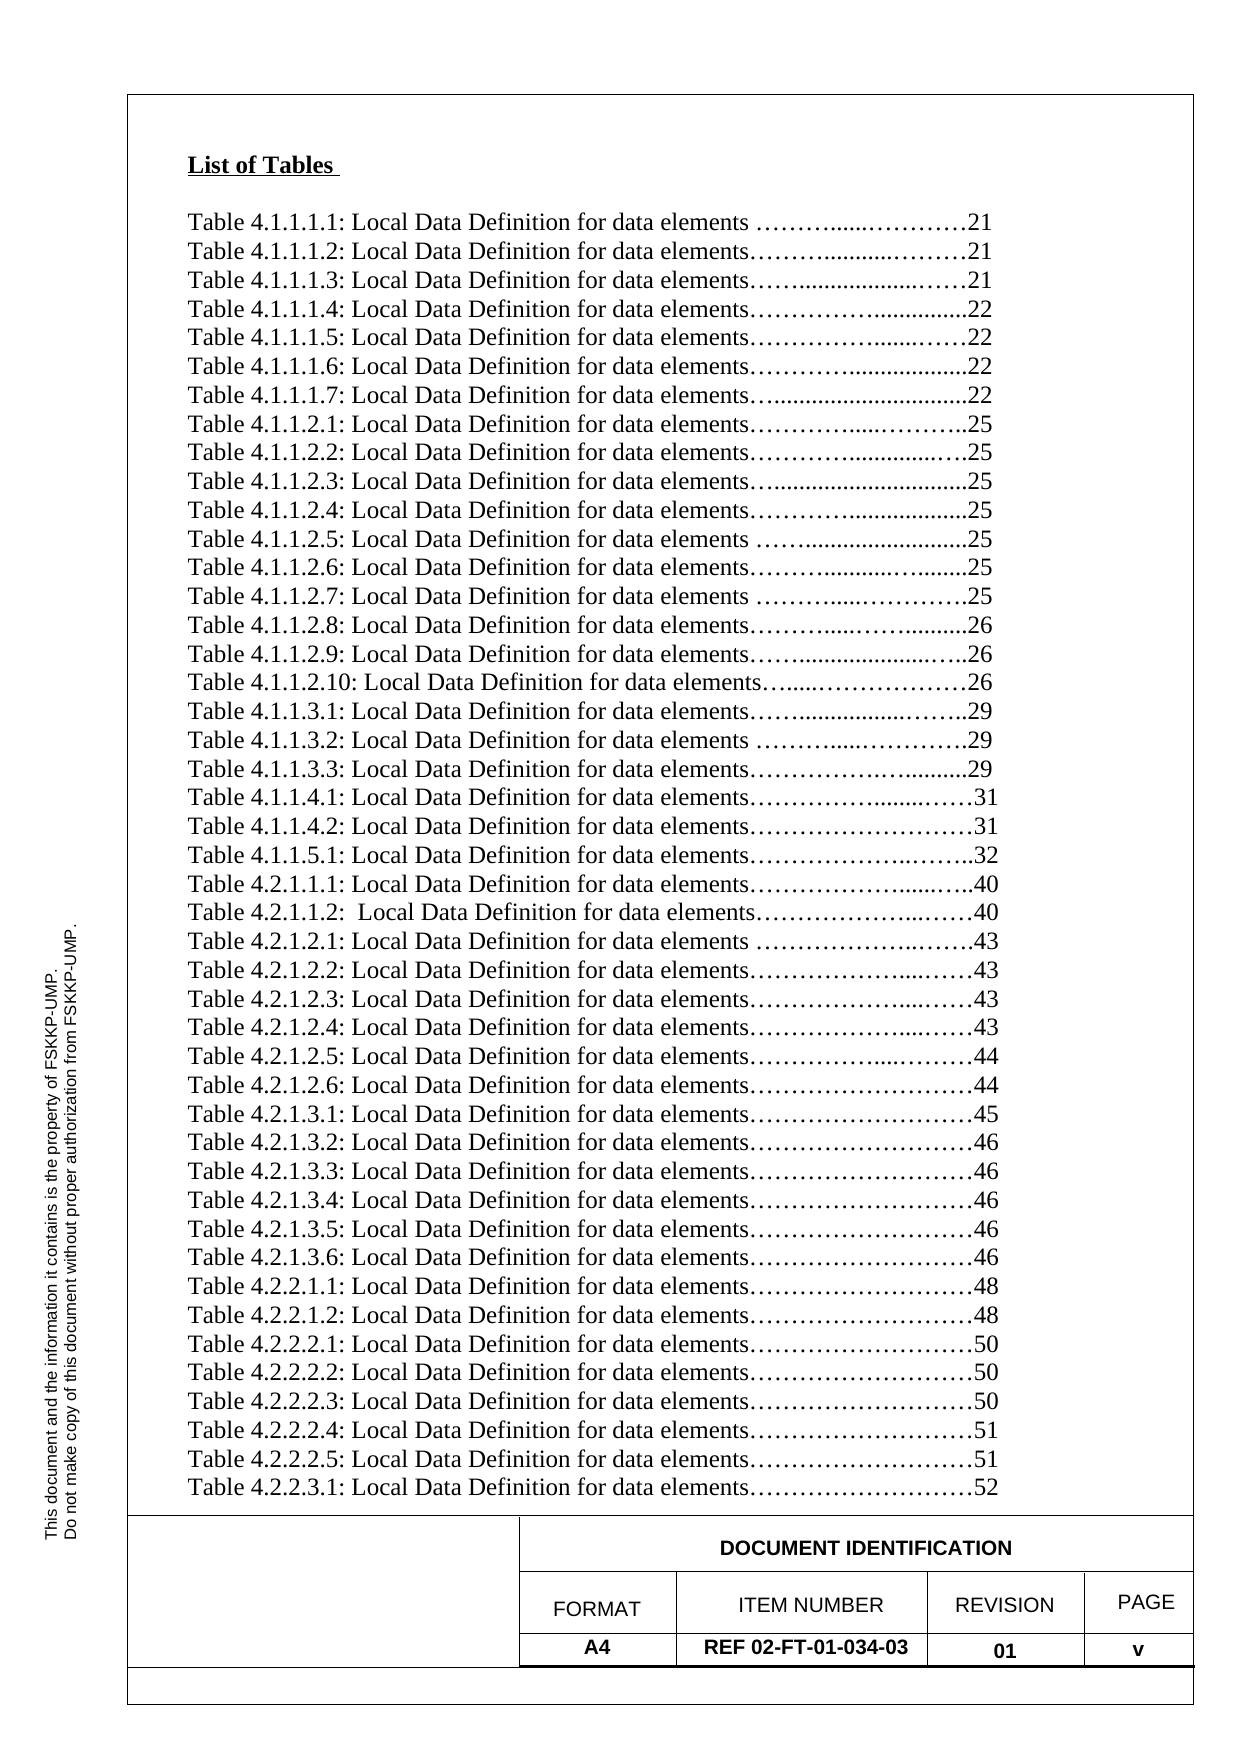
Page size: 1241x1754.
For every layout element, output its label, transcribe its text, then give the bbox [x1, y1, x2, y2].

text Table 4.1.1.1.3: Local Data Definition for data elements……...................……21 [187, 265, 1053, 294]
text Table 4.1.1.2.9: Local Data Definition for data elements…….....................…..26 [187, 639, 1053, 667]
text Table 4.2.2.1.1: Local Data Definition for data elements………………………48 [187, 1271, 1053, 1300]
text Table 4.2.1.2.5: Local Data Definition for data elements……………....………44 [187, 1041, 1053, 1070]
text Table 4.1.1.1.6: Local Data Definition for data elements…………...................22 [187, 351, 1053, 380]
text Table 4.1.1.3.2: Local Data Definition for data elements ……….....………….29 [187, 725, 1053, 754]
text Table 4.1.1.4.1: Local Data Definition for data elements……………........……31 [187, 782, 1053, 811]
text Table 4.2.2.2.1: Local Data Definition for data elements………………………50 [187, 1329, 1053, 1357]
text Table 4.1.1.2.6: Local Data Definition for data elements………...........…........25 [187, 552, 1053, 581]
text Table 4.2.2.3.1: Local Data Definition for data elements………………………52 [187, 1472, 1053, 1501]
text Table 4.2.2.1.2: Local Data Definition for data elements………………………48 [187, 1300, 1053, 1329]
text Table 4.2.2.2.4: Local Data Definition for data elements………………………51 [187, 1415, 1053, 1444]
text Table 4.2.1.3.2: Local Data Definition for data elements………………………46 [187, 1127, 1053, 1156]
text Table 4.2.1.2.3: Local Data Definition for data elements………………....……43 [187, 984, 1053, 1012]
text Table 4.1.1.3.3: Local Data Definition for data elements…………….…..........29 [187, 754, 1053, 782]
text Table 4.1.1.4.2: Local Data Definition for data elements………………………31 [187, 811, 1053, 840]
text Table 4.2.1.1.2: Local Data Definition for data elements………………...……40 [187, 897, 1053, 926]
text Table 4.2.2.2.3: Local Data Definition for data elements………………………50 [187, 1386, 1053, 1415]
text Table 4.1.1.3.1: Local Data Definition for data elements…….................……..29 [187, 696, 1053, 725]
text Table 4.1.1.1.5: Local Data Definition for data elements…………….......……22 [187, 322, 1053, 351]
text Table 4.2.1.2.1: Local Data Definition for data elements ………………..…….43 [187, 926, 1053, 955]
text Table 4.1.1.2.8: Local Data Definition for data elements……….....……..........26 [187, 610, 1053, 639]
text List of Tables [187, 150, 1053, 179]
text Table 4.2.1.2.2: Local Data Definition for data elements………………....……43 [187, 955, 1053, 984]
text Table 4.2.1.2.4: Local Data Definition for data elements………………....……43 [187, 1012, 1053, 1041]
text Table 4.2.2.2.2: Local Data Definition for data elements………………………50 [187, 1357, 1053, 1386]
text Table 4.2.2.2.5: Local Data Definition for data elements………………………51 [187, 1444, 1053, 1472]
text Table 4.1.1.1.4: Local Data Definition for data elements……………...............22 [187, 294, 1053, 322]
text Table 4.1.1.1.2: Local Data Definition for data elements………...........………21 [187, 236, 1053, 265]
text Table 4.1.1.2.10: Local Data Definition for data elements….....………………26 [187, 667, 1053, 696]
text Table 4.1.1.2.3: Local Data Definition for data elements…...............................25 [187, 466, 1053, 495]
text Table 4.1.1.2.2: Local Data Definition for data elements…………..............….25 [187, 437, 1053, 466]
text Table 4.1.1.2.1: Local Data Definition for data elements………….....………..25 [187, 409, 1053, 437]
text Table 4.2.1.2.6: Local Data Definition for data elements………………………44 [187, 1070, 1053, 1099]
text Table 4.1.1.1.7: Local Data Definition for data elements…...............................22 [187, 380, 1053, 409]
text Table 4.1.1.5.1: Local Data Definition for data elements………………..……..32 [187, 840, 1053, 869]
text Table 4.2.1.3.4: Local Data Definition for data elements………………………46 [187, 1185, 1053, 1214]
text Table 4.2.1.3.5: Local Data Definition for data elements………………………46 [187, 1214, 1053, 1242]
text Table 4.1.1.2.5: Local Data Definition for data elements ……..........................25 [187, 524, 1053, 552]
text Table 4.2.1.3.6: Local Data Definition for data elements………………………46 [187, 1242, 1053, 1271]
text Table 4.1.1.2.4: Local Data Definition for data elements…………...................25 [187, 495, 1053, 524]
text Table 4.2.1.3.3: Local Data Definition for data elements………………………46 [187, 1156, 1053, 1185]
text Table 4.2.1.1.1: Local Data Definition for data elements………………......…..40 [187, 869, 1053, 897]
text Table 4.2.1.3.1: Local Data Definition for data elements………………………45 [187, 1099, 1053, 1127]
text Table 4.1.1.2.7: Local Data Definition for data elements ……….....………….25 [187, 581, 1053, 610]
text Table 4.1.1.1.1: Local Data Definition for data elements ………......…………21 [187, 207, 1053, 236]
